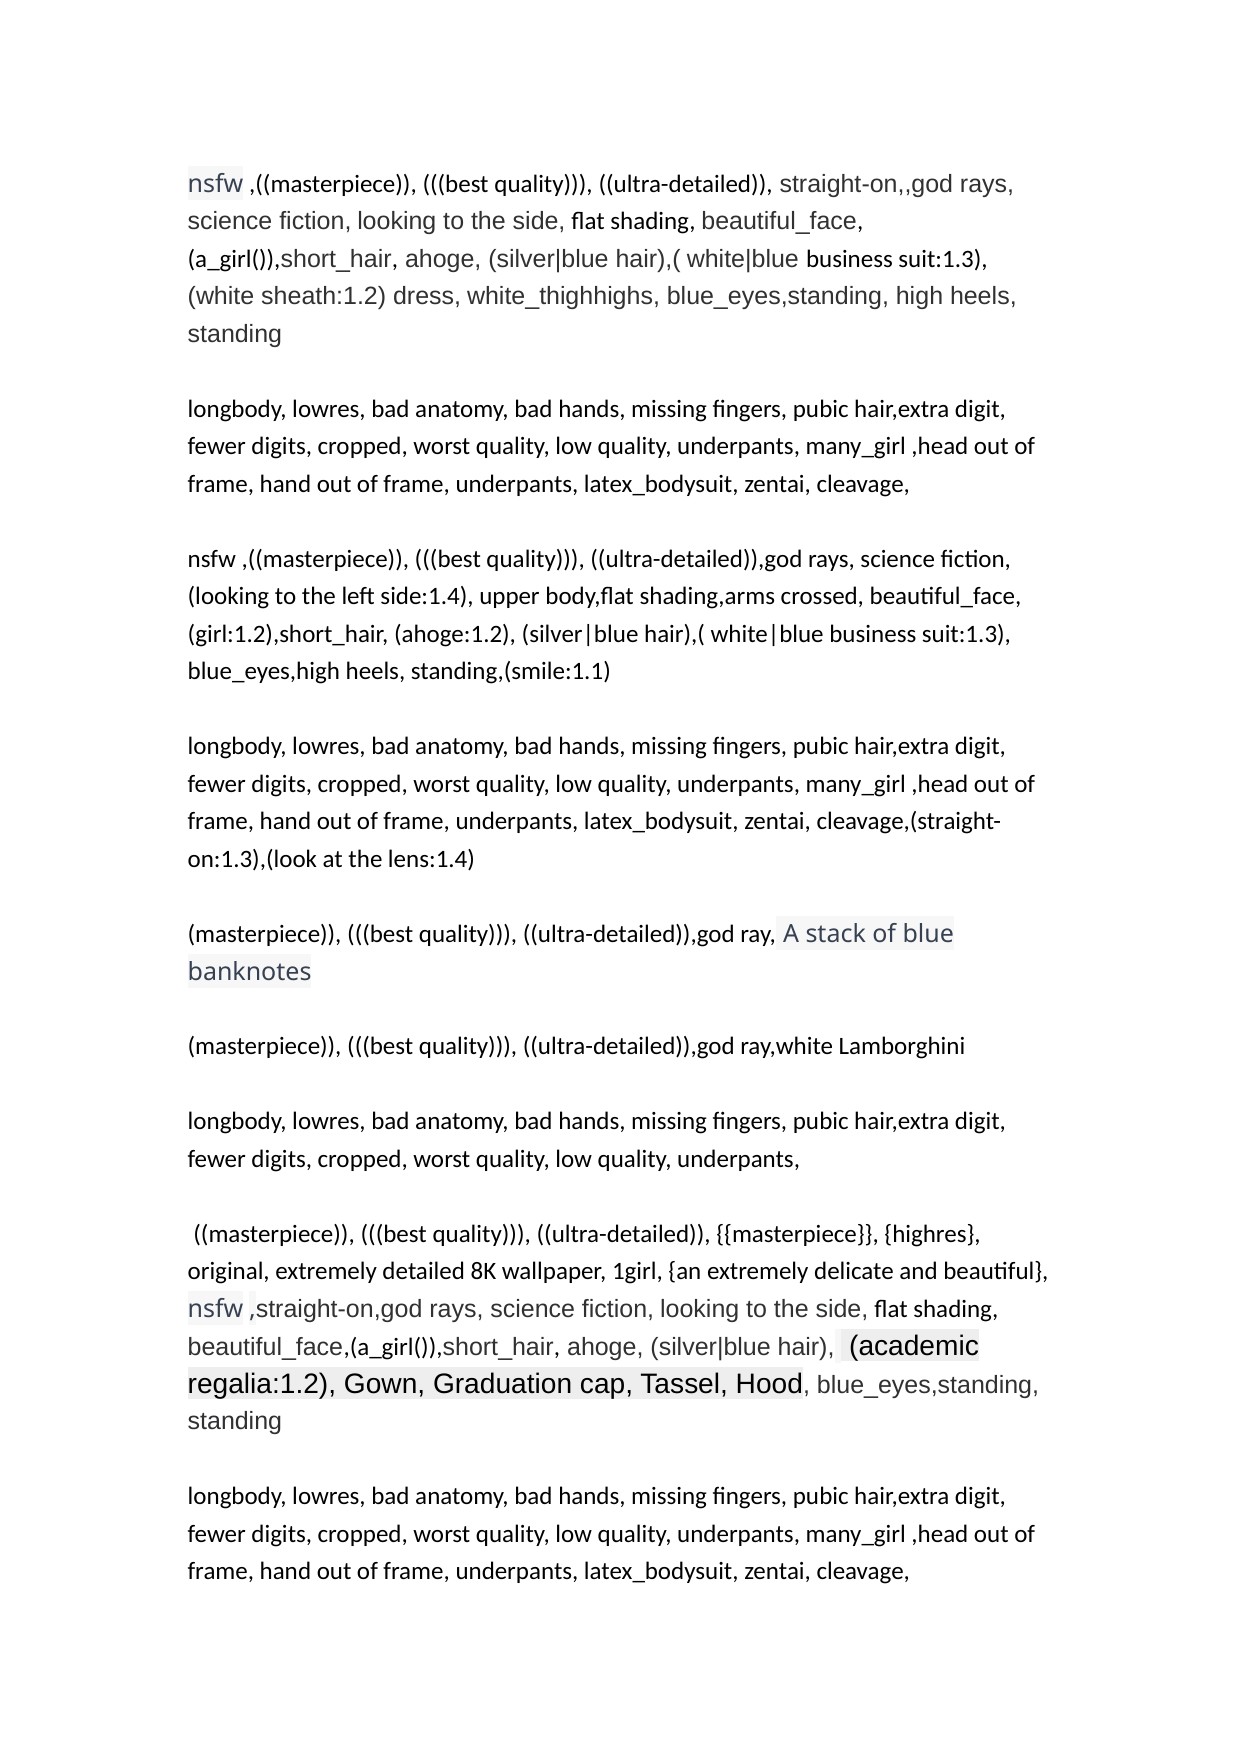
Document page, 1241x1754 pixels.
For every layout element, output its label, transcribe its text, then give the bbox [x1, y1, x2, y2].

text nsfw ,((masterpiece)), (((best quality))), ((ultra-detailed)),god rays, science fiction, (looking to the left side:1.4), upper body,flat shading,arms crossed, beautiful_face,(girl:1.2),short_hair, (ahoge:1.2), (silver|blue hair),( white|blue business suit:1.3), blue_eyes,high heels, standing,(smile:1.1) [187, 539, 1053, 689]
text (masterpiece)), (((best quality))), ((ultra-detailed)),god ray, A stack of blue banknotes [187, 914, 1053, 989]
text (masterpiece)), (((best quality))), ((ultra-detailed)),god ray,white Lamborghini [187, 1027, 1053, 1064]
text longbody, lowres, bad anatomy, bad hands, missing fingers, pubic hair,extra digit, fewer digits, cropped, worst quality, low quality, underpants, many_girl ,head out of frame, hand out of frame, underpants, latex_bodysuit, zentai, cleavage, [187, 389, 1053, 502]
text longbody, lowres, bad anatomy, bad hands, missing fingers, pubic hair,extra digit, fewer digits, cropped, worst quality, low quality, underpants, [187, 1102, 1053, 1177]
text longbody, lowres, bad anatomy, bad hands, missing fingers, pubic hair,extra digit, fewer digits, cropped, worst quality, low quality, underpants, many_girl ,head out of frame, hand out of frame, underpants, latex_bodysuit, zentai, cleavage,(straight-on:1.3),(look at the lens:1.4) [187, 727, 1053, 877]
text nsfw ,((masterpiece)), (((best quality))), ((ultra-detailed)), straight-on,,god rays, science fiction, looking to the side, flat shading, beautiful_face,(a_girl()),short_hair, ahoge, (silver|blue hair),( white|blue business suit:1.3), (white sheath:1.2) dress, white_thighhighs, blue_eyes,standing, high heels, standing [187, 164, 1053, 352]
text longbody, lowres, bad anatomy, bad hands, missing fingers, pubic hair,extra digit, fewer digits, cropped, worst quality, low quality, underpants, many_girl ,head out of frame, hand out of frame, underpants, latex_bodysuit, zentai, cleavage, [187, 1477, 1053, 1589]
text ((masterpiece)), (((best quality))), ((ultra-detailed)), {{masterpiece}}, {highres}, original, extremely detailed 8K wallpaper, 1girl, {an extremely delicate and beautiful}, nsfw ,straight-on,god rays, science fiction, looking to the side, flat shading, beautiful_face,(a_girl()),short_hair, ahoge, (silver|blue hair), (academic regalia:1.2), Gown, Graduation cap, Tassel, Hood, blue_eyes,standing, standing [187, 1214, 1053, 1439]
